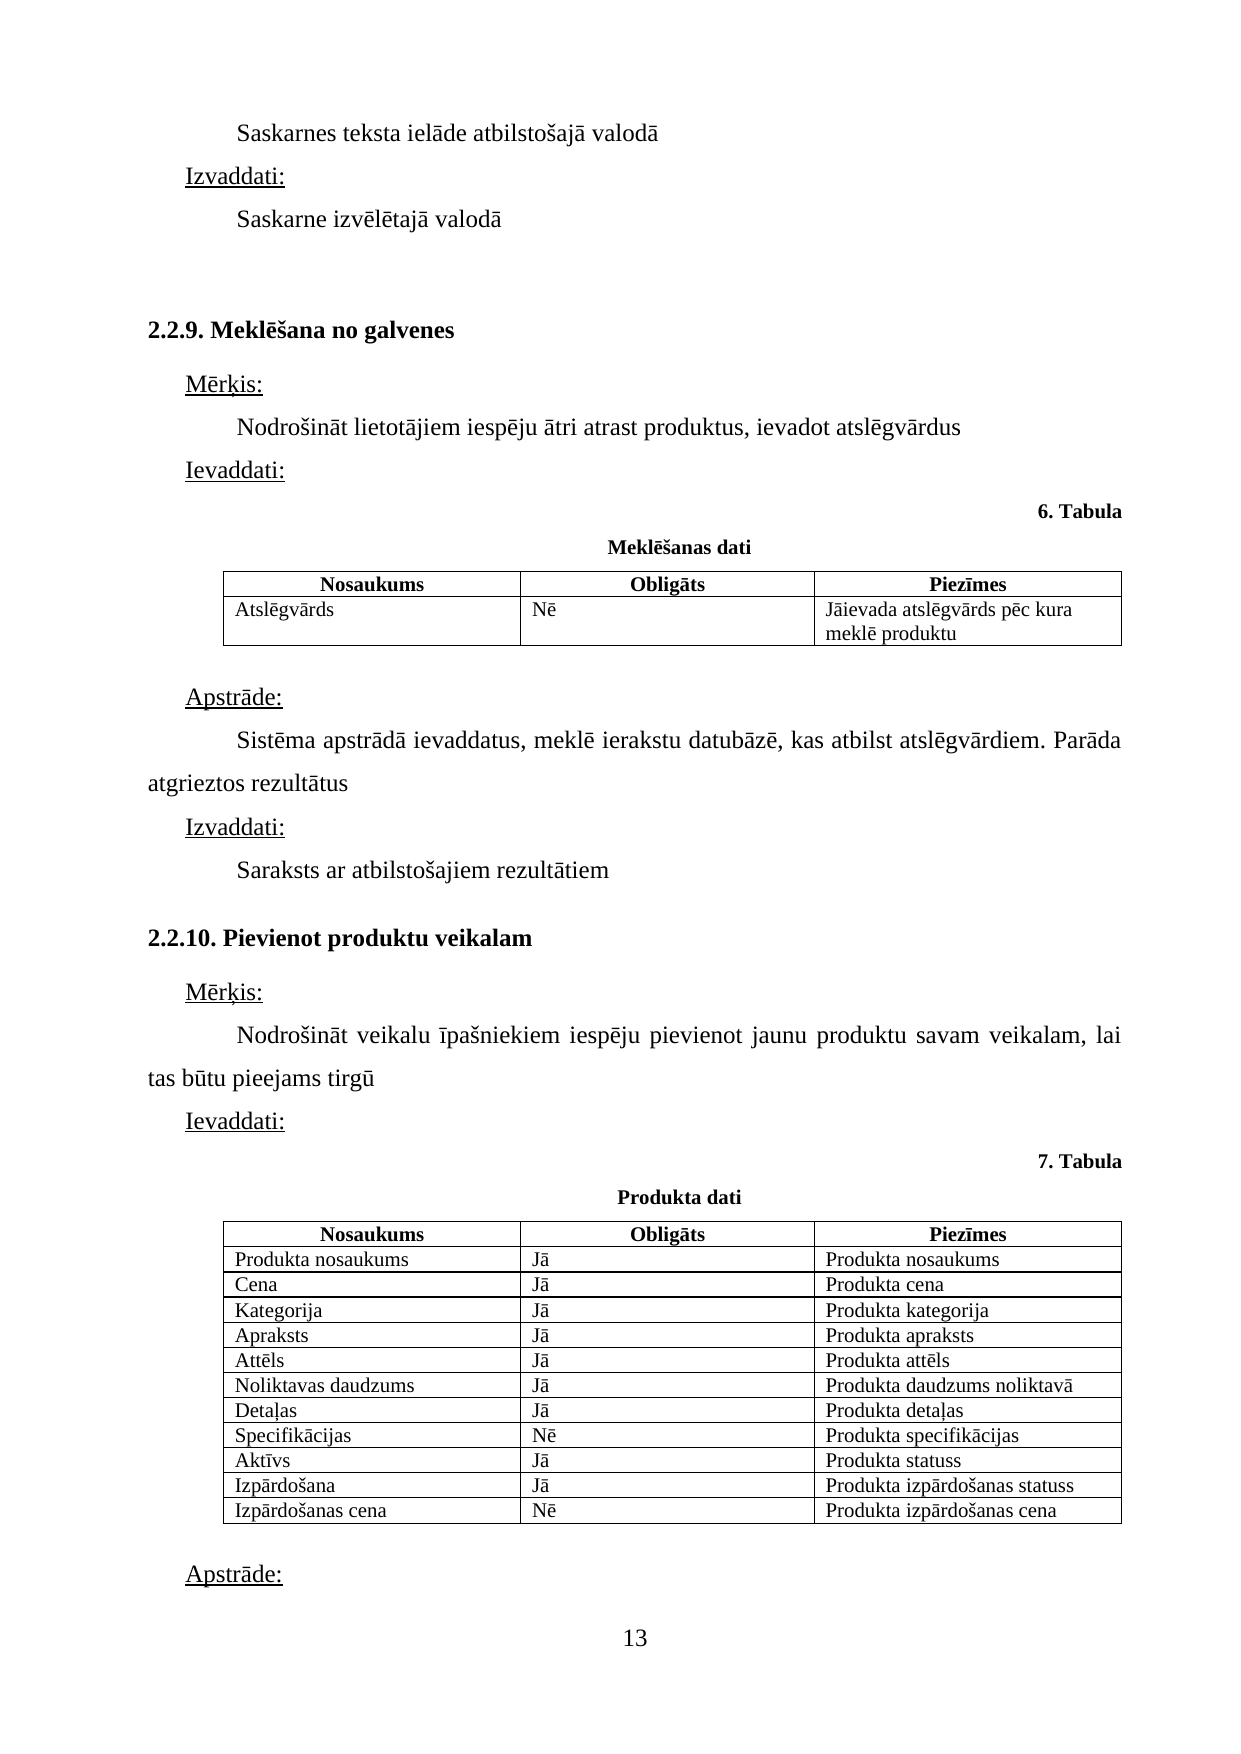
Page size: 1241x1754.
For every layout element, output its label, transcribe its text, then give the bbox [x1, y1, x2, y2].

table_cell Nē [521, 597, 814, 645]
table_cell Jā [521, 1373, 814, 1397]
table_cell Atslēgvārds [224, 597, 520, 645]
table_cell Produkta statuss [815, 1448, 1121, 1472]
text Ievaddati: [148, 456, 1122, 484]
table_cell Produkta specifikācijas [815, 1423, 1121, 1447]
table_cell Apraksts [224, 1323, 520, 1347]
table_cell Nē [521, 1423, 814, 1447]
table_cell Jā [521, 1473, 814, 1497]
table_cell Produkta kategorija [815, 1298, 1121, 1322]
text Izvaddati: [148, 812, 1122, 840]
text Nodrošināt veikalu īpašniekiem iespēju pievienot jaunu produktu savam veikalam, lai tas būtu pieejams tirgū [148, 1020, 1122, 1092]
text Saskarne izvēlētajā valodā [148, 204, 1122, 233]
table_header Nosaukums [224, 572, 520, 596]
text Nodrošināt lietotājiem iespēju ātri atrast produktus, ievadot atslēgvārdus [148, 412, 1122, 441]
table_cell Jā [521, 1398, 814, 1422]
table_cell Aktīvs [224, 1448, 520, 1472]
table_cell Produkta izpārdošanas cena [815, 1498, 1121, 1522]
table_header Nosaukums [224, 1222, 520, 1246]
table_cell Izpārdošanas cena [224, 1498, 520, 1522]
text Ievaddati: [148, 1106, 1122, 1135]
table_cell Jā [521, 1273, 814, 1296]
table_cell Jā [521, 1448, 814, 1472]
table_cell Izpārdošana [224, 1473, 520, 1497]
table_cell Jāievada atslēgvārds pēc kura meklē produktu [815, 597, 1121, 645]
subtitle 2.2.9. Meklēšana no galvenes [148, 316, 1122, 344]
table_cell Jā [521, 1323, 814, 1347]
table_cell Detaļas [224, 1398, 520, 1422]
table_cell Attēls [224, 1348, 520, 1372]
text Produkta dati [148, 1185, 1122, 1209]
text Mērķis: [148, 977, 1122, 1005]
table_cell Cena [224, 1273, 520, 1296]
table_cell Produkta daudzums noliktavā [815, 1373, 1121, 1397]
table_cell Produkta apraksts [815, 1323, 1121, 1347]
table_header Obligāts [521, 1222, 814, 1246]
text Izvaddati: [148, 161, 1122, 190]
table_cell Nē [521, 1498, 814, 1522]
text 6. Tabula [148, 499, 1122, 523]
text 7. Tabula [148, 1149, 1122, 1173]
text Mērķis: [148, 369, 1122, 398]
text Meklēšanas dati [148, 535, 1122, 559]
text Saraksts ar atbilstošajiem rezultātiem [148, 855, 1122, 883]
table_cell Kategorija [224, 1298, 520, 1322]
table_header Piezīmes [815, 1222, 1121, 1246]
table_cell Produkta nosaukums [815, 1247, 1121, 1271]
table_cell Produkta attēls [815, 1348, 1121, 1372]
table_cell Produkta nosaukums [224, 1247, 520, 1271]
text Saskarnes teksta ielāde atbilstošajā valodā [148, 118, 1122, 147]
text Sistēma apstrādā ievaddatus, meklē ierakstu datubāzē, kas atbilst atslēgvārdiem. Parāda atgrieztos rezultātus [148, 725, 1122, 797]
table_header Piezīmes [815, 572, 1121, 596]
table_cell Produkta cena [815, 1273, 1121, 1296]
table_cell Jā [521, 1298, 814, 1322]
text Apstrāde: [148, 682, 1122, 711]
table_cell Jā [521, 1348, 814, 1372]
subtitle 2.2.10. Pievienot produktu veikalam [148, 923, 1122, 952]
table_cell Noliktavas daudzums [224, 1373, 520, 1397]
table_cell Produkta izpārdošanas statuss [815, 1473, 1121, 1497]
table_cell Produkta detaļas [815, 1398, 1121, 1422]
table_header Obligāts [521, 572, 814, 596]
text Apstrāde: [148, 1559, 1122, 1588]
table_cell Specifikācijas [224, 1423, 520, 1447]
table_cell Jā [521, 1247, 814, 1271]
